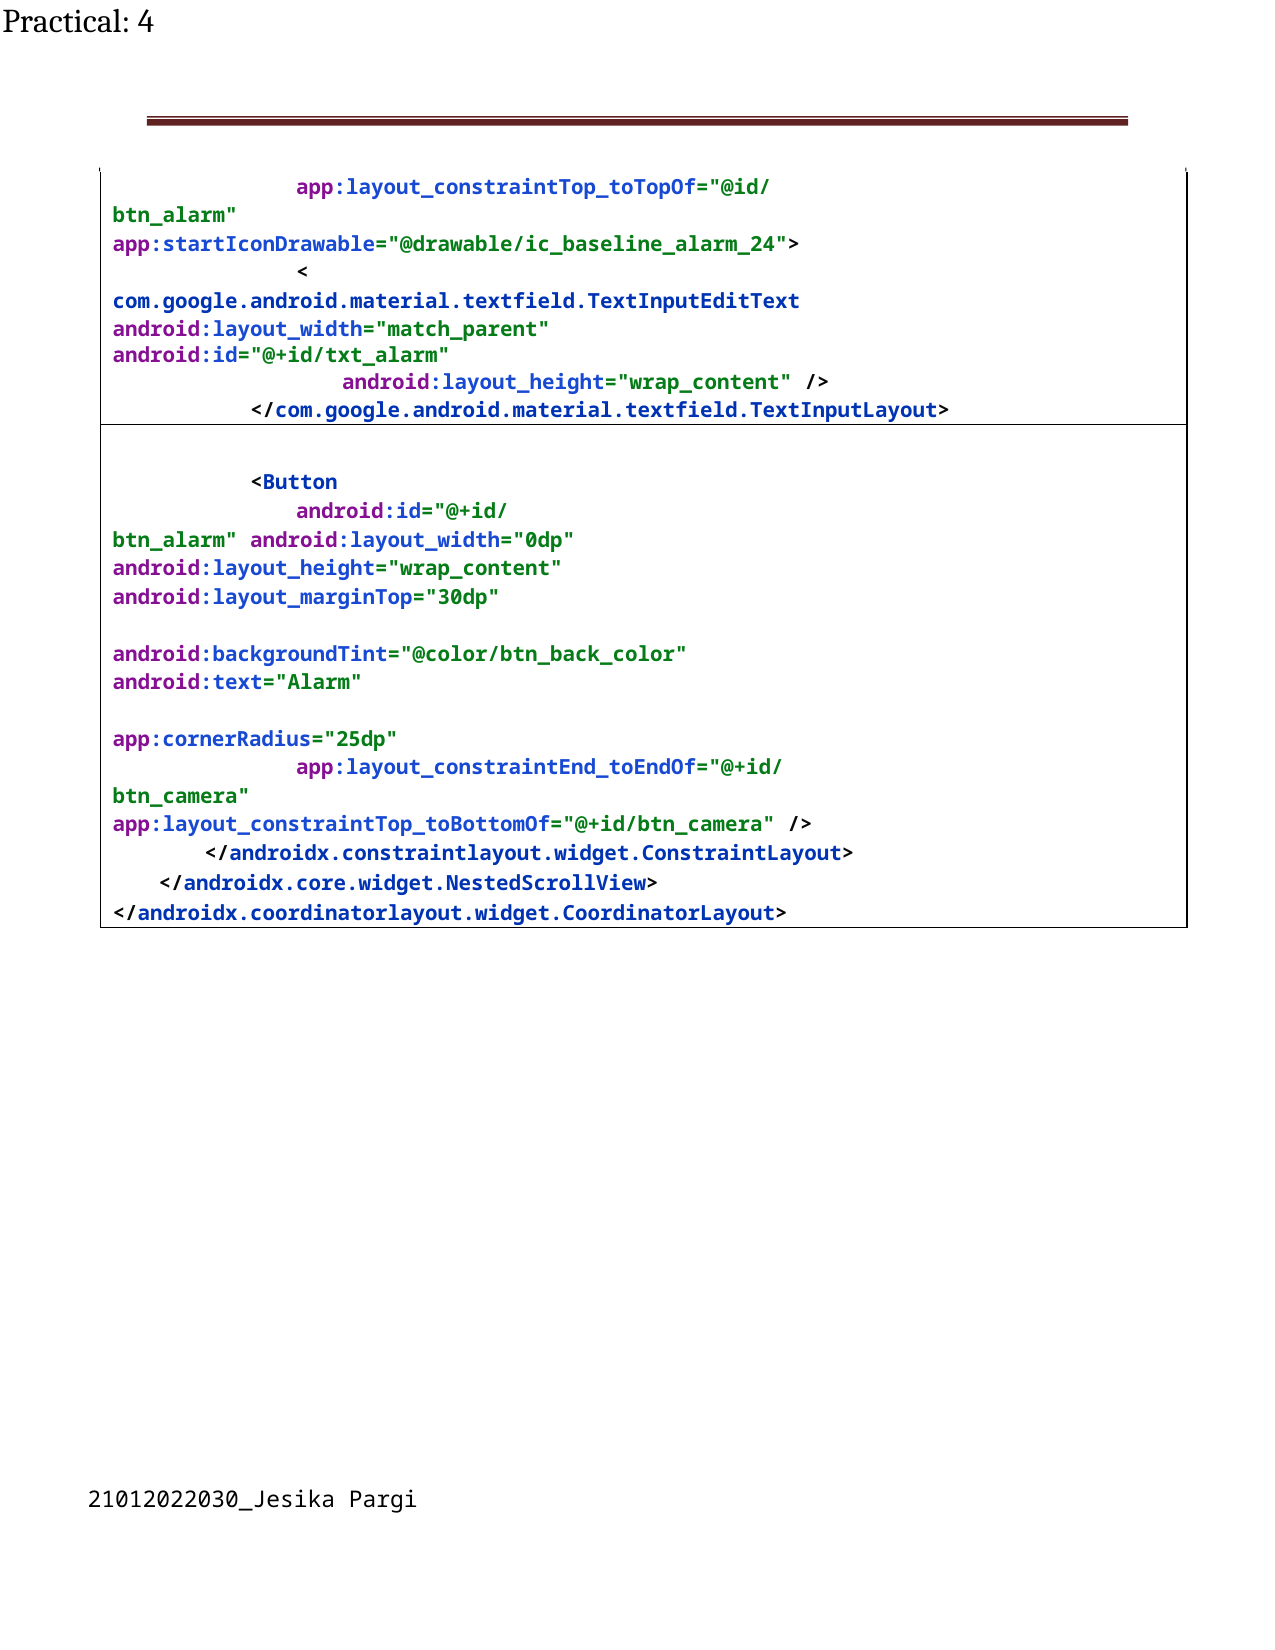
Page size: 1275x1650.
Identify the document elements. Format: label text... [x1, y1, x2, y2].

table_header app:layout_constraintTop_toTopOf="@id/btn_alarm" app:startIconDrawable="@drawable/ic_baseline_alarm_24"> <com.google.android.material.textfield.TextInputEditText android:layout_width="match_parent" android:id="@+id/txt_alarm" android:layout_height="wrap_content" /> </com.google.android.material.textfield.TextInputLayout> [101, 172, 1186, 424]
table_cell <Button android:id="@+id/btn_alarm" android:layout_width="0dp" android:layout_height="wrap_content" android:layout_marginTop="30dp" android:backgroundTint="@color/btn_back_color" android:text="Alarm" app:cornerRadius="25dp" app:layout_constraintEnd_toEndOf="@+id/btn_camera" app:layout_constraintTop_toBottomOf="@+id/btn_camera" /> </androidx.constraintlayout.widget.ConstraintLayout> </androidx.core.widget.NestedScrollView> </androidx.coordinatorlayout.widget.CoordinatorLayout> [101, 425, 1186, 927]
